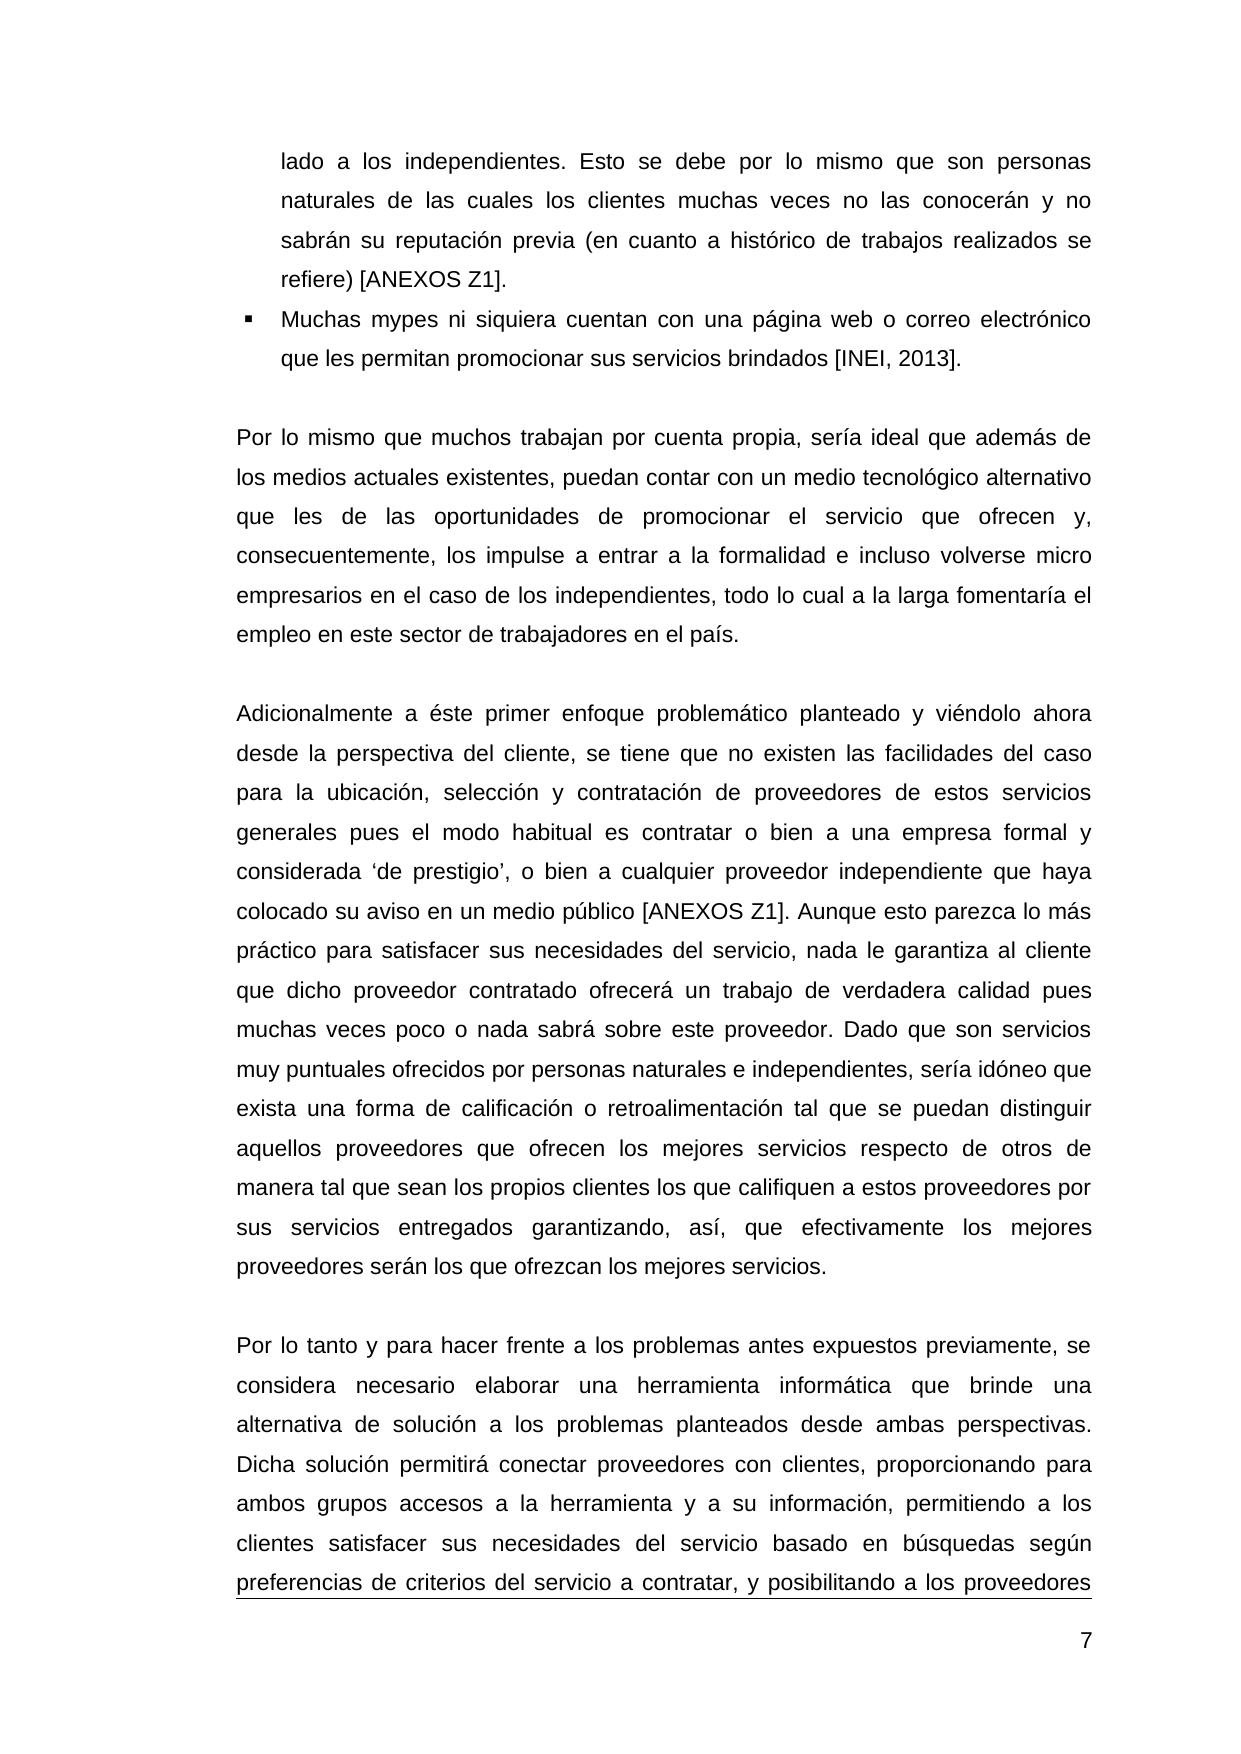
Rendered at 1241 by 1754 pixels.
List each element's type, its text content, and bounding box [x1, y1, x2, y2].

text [236, 1332, 1092, 1595]
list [243, 148, 1092, 292]
text Por lo mismo que muchos trabajan por cuenta propia, sería ideal que además de los medios actuales existentes, puedan contar con un medio tecnológico alternativo que les de las oportunidades de promocionar el servicio que ofrecen y, consecuentemente, los impulse a entrar a la formalidad e incluso volverse micro empresarios en el caso de los independientes, todo lo cual a la larga fomentaría el empleo en este sector de trabajadores en el país. [236, 424, 1092, 648]
list Muchas mypes ni siquiera cuentan con una página web o correo electrónico que les permitan promocionar sus servicios brindados [INEI, 2013]. [243, 306, 1092, 371]
text Adicionalmente a éste primer enfoque problemático planteado y viéndolo ahora desde la perspectiva del cliente, se tiene que no existen las facilidades del caso para la ubicación, selección y contratación de proveedores de estos servicios generales pues el modo habitual es contratar o bien a una empresa formal y considerada ‘de prestigio’, o bien a cualquier proveedor independiente que haya colocado su aviso en un medio público [ANEXOS Z1]. Aunque esto parezca lo más práctico para satisfacer sus necesidades del servicio, nada le garantiza al cliente que dicho proveedor contratado ofrecerá un trabajo de verdadera calidad pues muchas veces poco o nada sabrá sobre este proveedor. Dado que son servicios muy puntuales ofrecidos por personas naturales e independientes, sería idóneo que exista una forma de calificación o retroalimentación tal que se puedan distinguir aquellos proveedores que ofrecen los mejores servicios respecto de otros de manera tal que sean los propios clientes los que califiquen a estos proveedores por sus servicios entregados garantizando, así, que efectivamente los mejores proveedores serán los que ofrezcan los mejores servicios. [236, 700, 1092, 1279]
